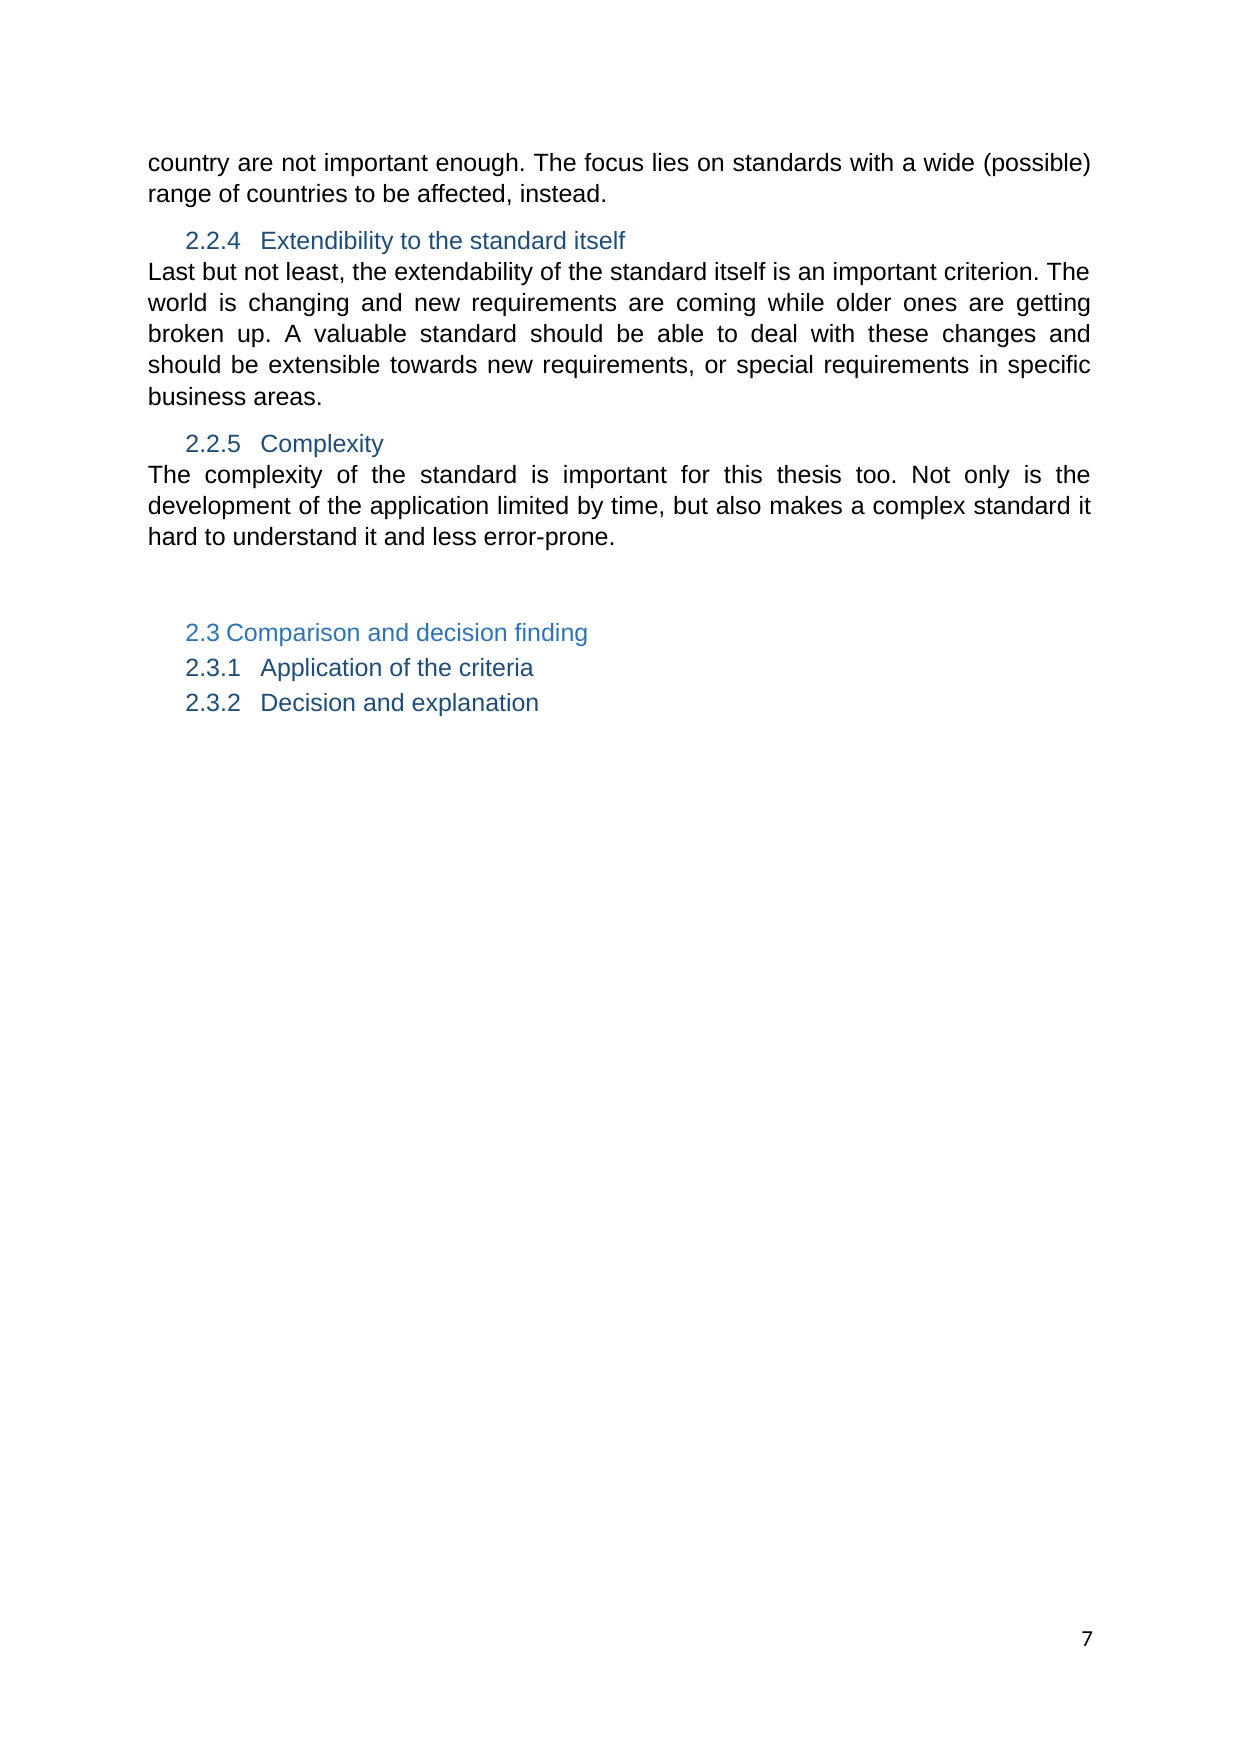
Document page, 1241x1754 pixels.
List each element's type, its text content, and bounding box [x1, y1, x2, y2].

text The complexity of the standard is important for this thesis too. Not only is the development of the application limited by time, but also makes a complex standard it hard to understand it and less error-prone. [148, 460, 1093, 551]
subtitle Application of the criteria [185, 653, 1093, 682]
subtitle Extendibility to the standard itself [185, 226, 1093, 255]
subtitle Decision and explanation [185, 688, 1093, 717]
text Last but not least, the extendability of the standard itself is an important criterion. The world is changing and new requirements are coming while older ones are getting broken up. A valuable standard should be able to deal with these changes and should be extensible towards new requirements, or special requirements in speciﬁc business areas. [148, 257, 1093, 410]
subtitle Comparison and decision finding [185, 618, 1093, 647]
subtitle Complexity [185, 429, 1093, 458]
